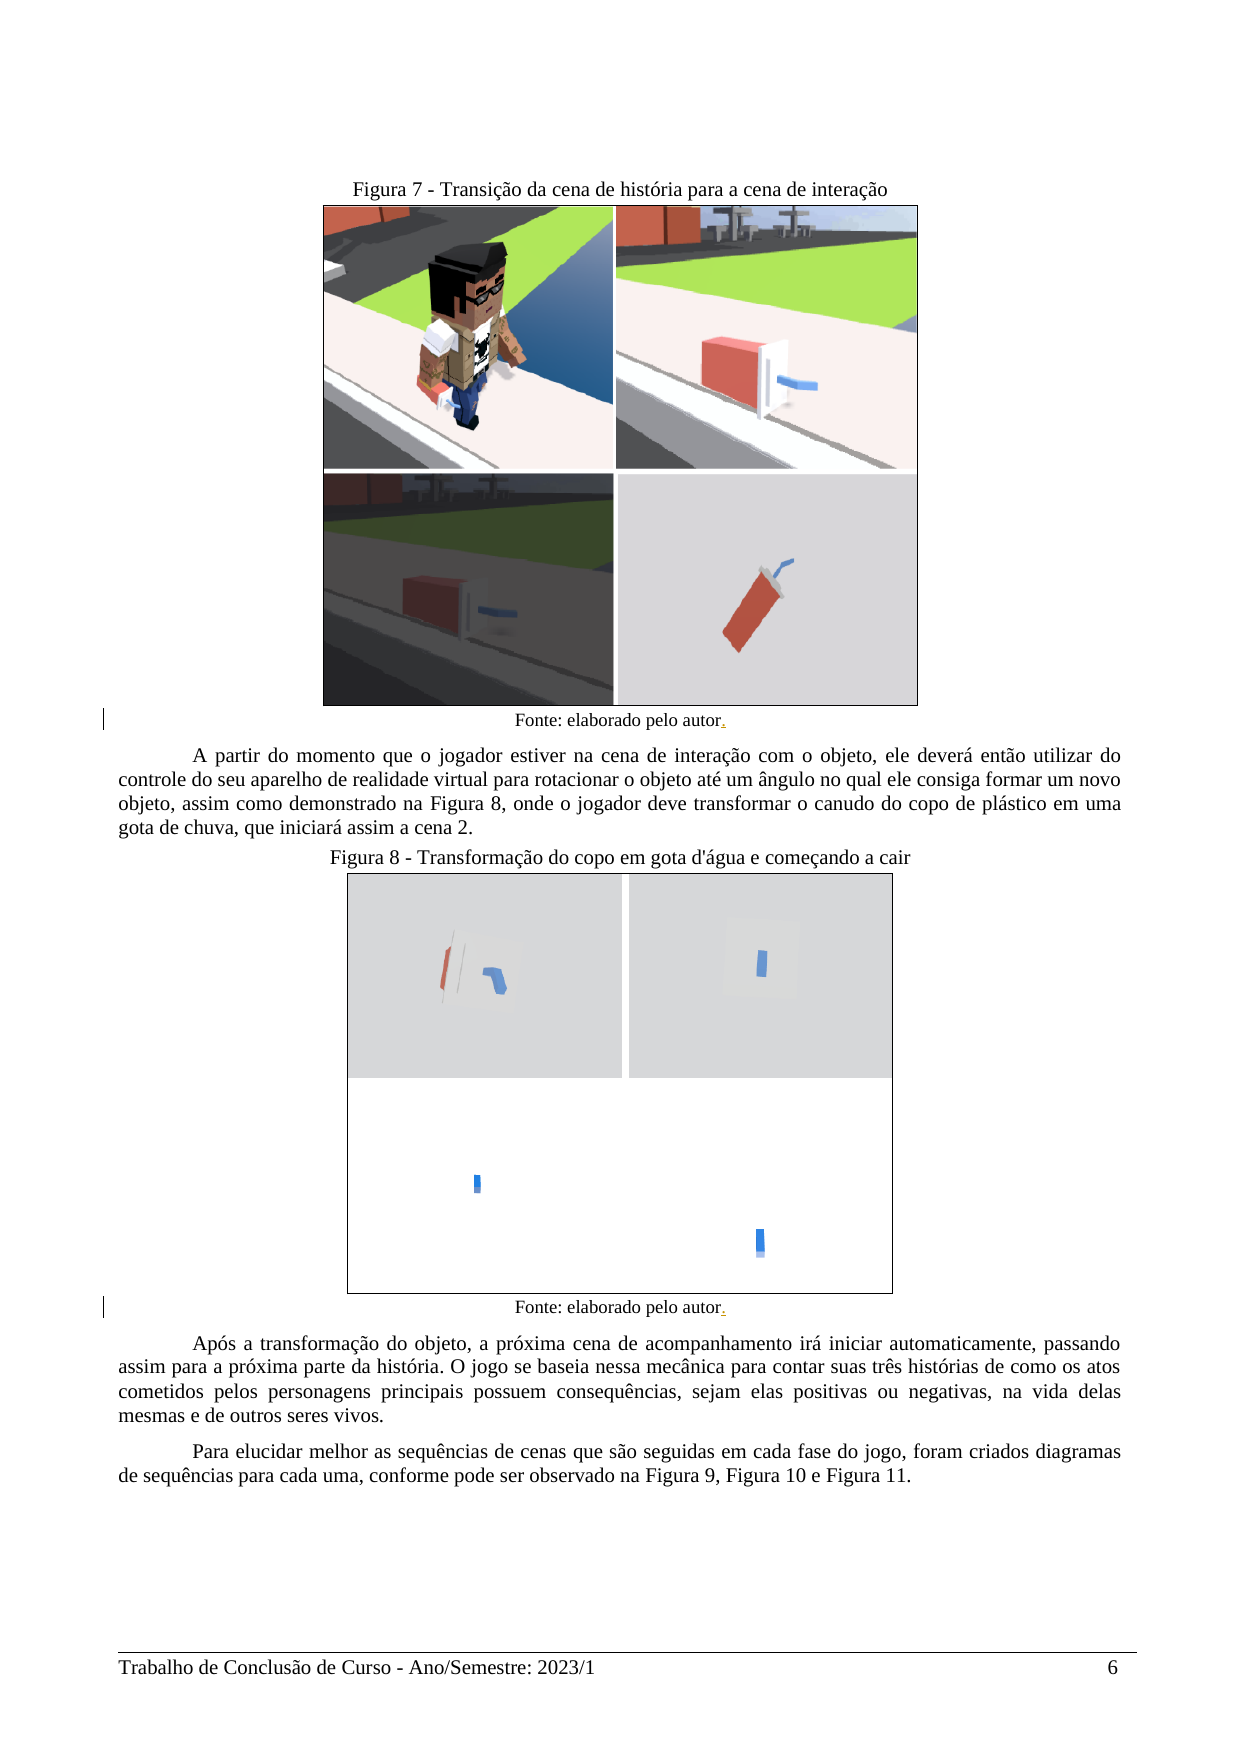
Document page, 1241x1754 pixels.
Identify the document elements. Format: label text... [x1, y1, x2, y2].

text A partir do momento que o jogador estiver na cena de interação com o objeto, ele deverá então utilizar do controle do seu aparelho de realidade virtual para rotacionar o objeto até um ângulo no qual ele consiga formar um novo objeto, assim como demonstrado na Figura 8, onde o jogador deve transformar o canudo do copo de plástico em uma gota de chuva, que iniciará assim a cena 2. [118, 742, 1122, 839]
text Após a transformação do objeto, a próxima cena de acompanhamento irá iniciar automaticamente, passando assim para a próxima parte da história. O jogo se baseia nessa mecânica para contar suas três histórias de como os atos cometidos pelos personagens principais possuem consequências, sejam elas positivas ou negativas, na vida delas mesmas e de outros seres vivos. [118, 1330, 1122, 1427]
text Para elucidar melhor as sequências de cenas que são seguidas em cada fase do jogo, foram criados diagramas de sequências para cada uma, conforme pode ser observado na Figura 9, Figura 10 e Figura 11. [118, 1439, 1122, 1487]
picture [324, 206, 917, 705]
picture [348, 874, 892, 1293]
text Fonte: elaborado pelo autor [118, 1296, 1122, 1318]
text Fonte: elaborado pelo autor [118, 708, 1122, 730]
